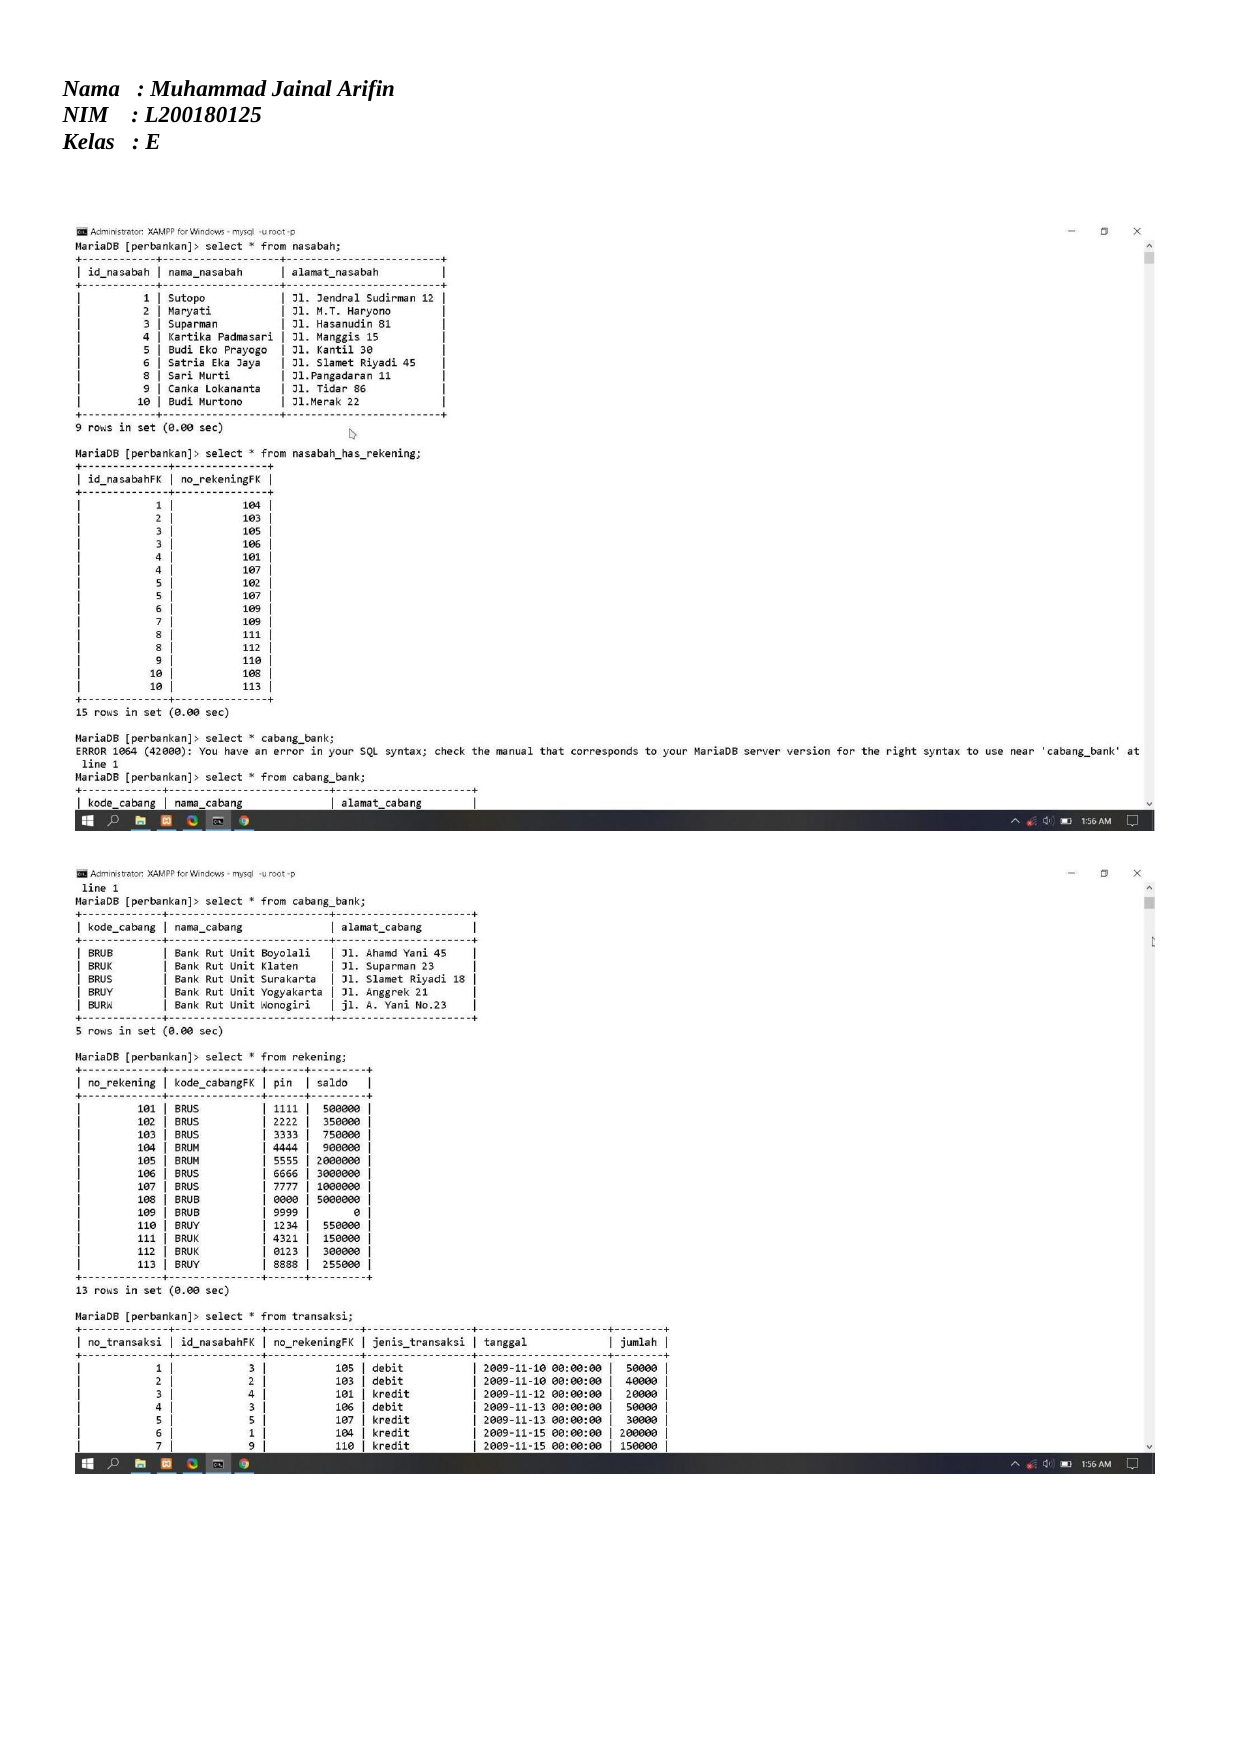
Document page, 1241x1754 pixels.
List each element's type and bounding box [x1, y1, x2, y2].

picture [75, 866, 1155, 1474]
picture [75, 223, 1155, 831]
